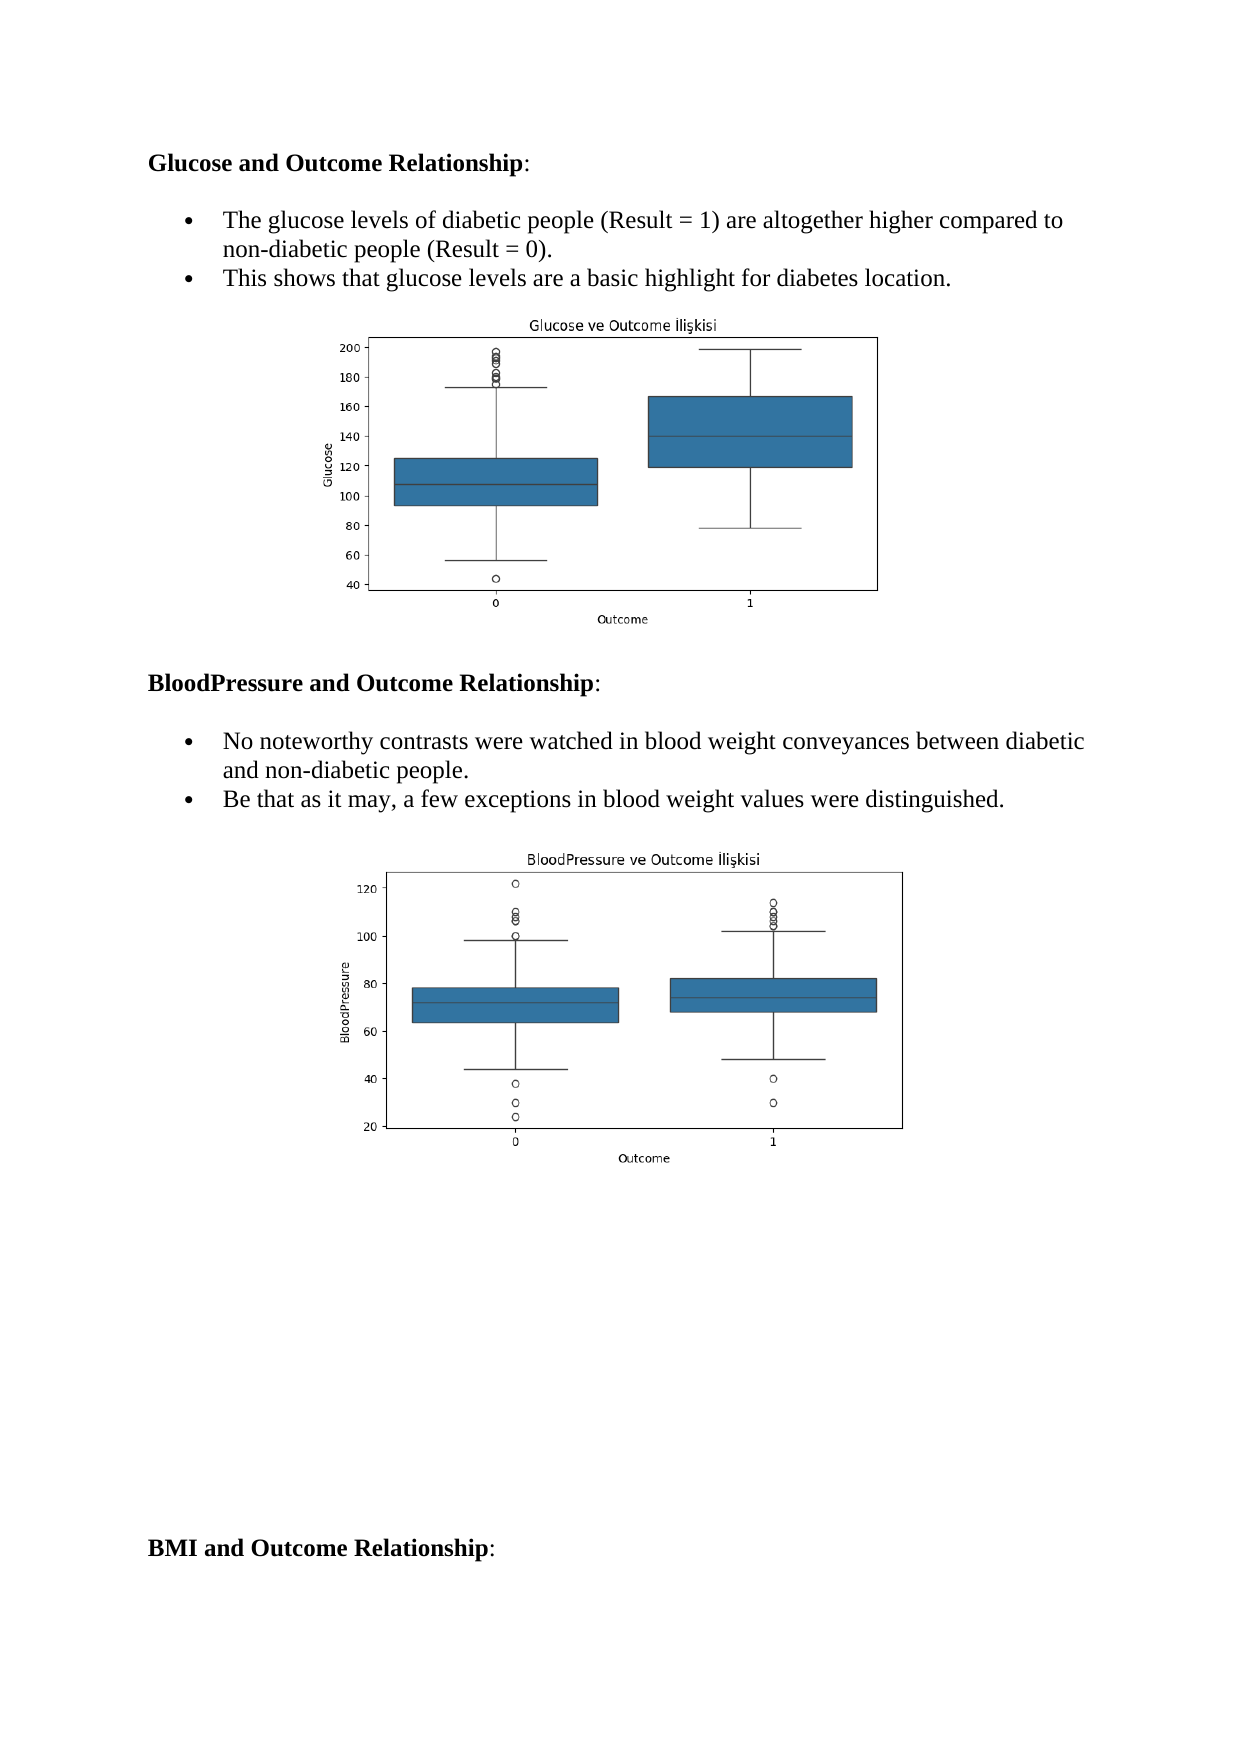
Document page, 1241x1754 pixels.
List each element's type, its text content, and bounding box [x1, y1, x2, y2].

list Be that as it may, a few exceptions in blood weight values were distinguished. [185, 784, 1093, 813]
text Glucose and Outcome Relationship: [148, 148, 1093, 176]
list The glucose levels of diabetic people (Result = 1) are altogether higher compared to non-diabetic people (Result = 0). [185, 206, 1093, 263]
picture [314, 309, 884, 633]
list No noteworthy contrasts were watched in blood weight conveyances between diabetic and non-diabetic people. [185, 726, 1093, 784]
picture [331, 843, 909, 1172]
text BloodPressure and Outcome Relationship: [148, 668, 1093, 697]
text BMI and Outcome Relationship: [148, 1533, 1093, 1562]
list This shows that glucose levels are a basic highlight for diabetes location. [185, 263, 1093, 292]
